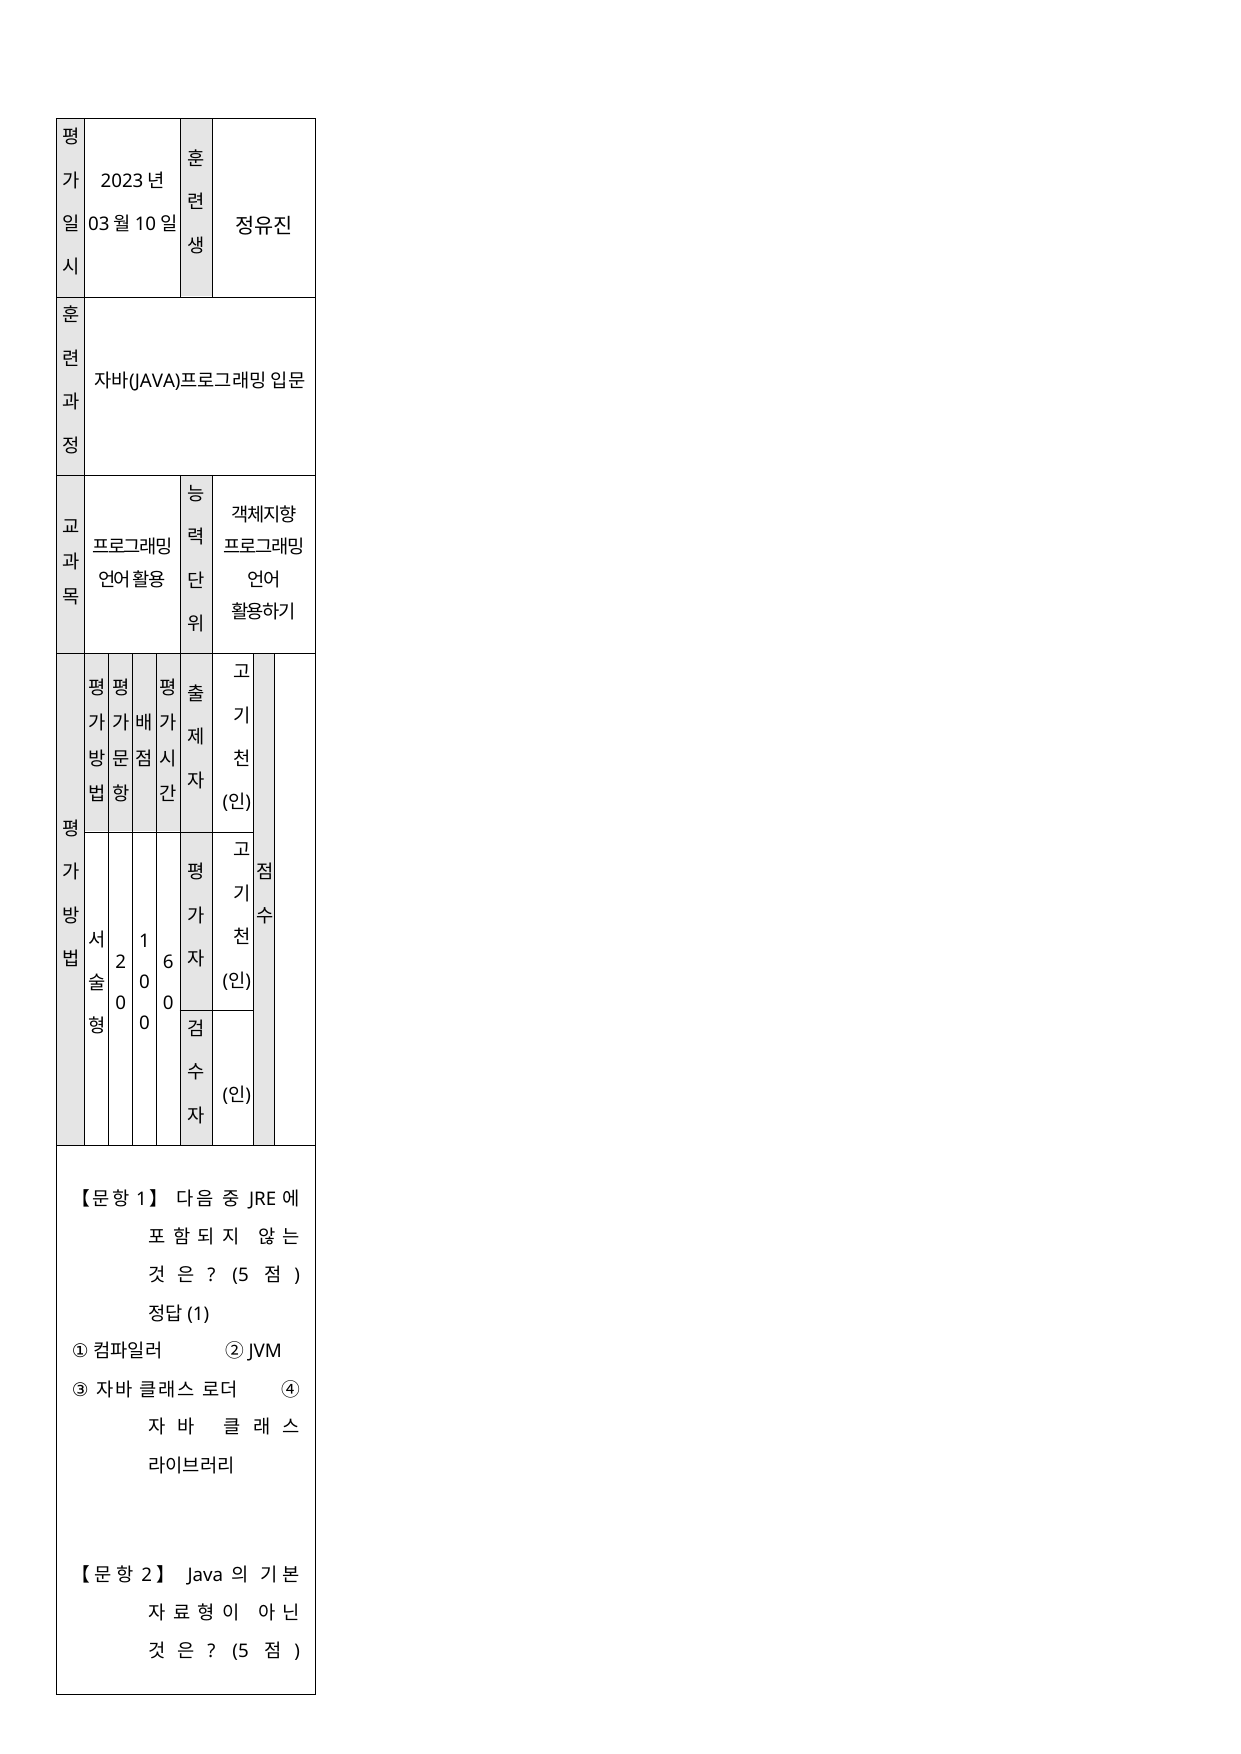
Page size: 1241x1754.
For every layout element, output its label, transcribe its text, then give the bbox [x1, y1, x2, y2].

table_cell 객체지향 프로그래밍 언어 활용하기 [213, 476, 315, 653]
table_cell 20 [109, 833, 132, 1145]
table_cell 고 기 천 (인) [213, 833, 253, 1010]
table_cell 점수 [254, 654, 274, 1145]
table_cell 훈련과정 [57, 298, 84, 475]
table_cell [275, 654, 315, 1145]
table_cell (인) [213, 1011, 253, 1145]
table_cell 평 가 자 [181, 833, 212, 1010]
table_cell 평가방법 [85, 654, 108, 831]
table_cell 서술형 [85, 833, 108, 1145]
table_cell 100 [133, 833, 156, 1145]
table_cell 배점 [133, 654, 156, 831]
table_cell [57, 1146, 315, 1694]
table_cell 평가 시간 [157, 654, 180, 831]
table_cell 프로그래밍 언어 활용 [85, 476, 180, 653]
table_cell 능력단위 [181, 476, 212, 653]
table_header 2023년 03월 10일 [85, 119, 180, 296]
table_cell 60 [157, 833, 180, 1145]
table_cell 자바(JAVA)프로그래밍 입문 [85, 298, 315, 475]
table_cell 평가 문항 [109, 654, 132, 831]
table_cell 검 수 자 [181, 1011, 212, 1145]
table_header 훈 련 생 [181, 119, 212, 296]
table_cell 출 제 자 [181, 654, 212, 831]
table_header 정유진 [213, 119, 315, 296]
table_header 평가일시 [57, 119, 84, 296]
table_cell 교 과 목 [57, 476, 84, 653]
table_cell 고 기 천 (인) [213, 654, 253, 831]
table_cell 평가방법 [57, 654, 84, 1145]
